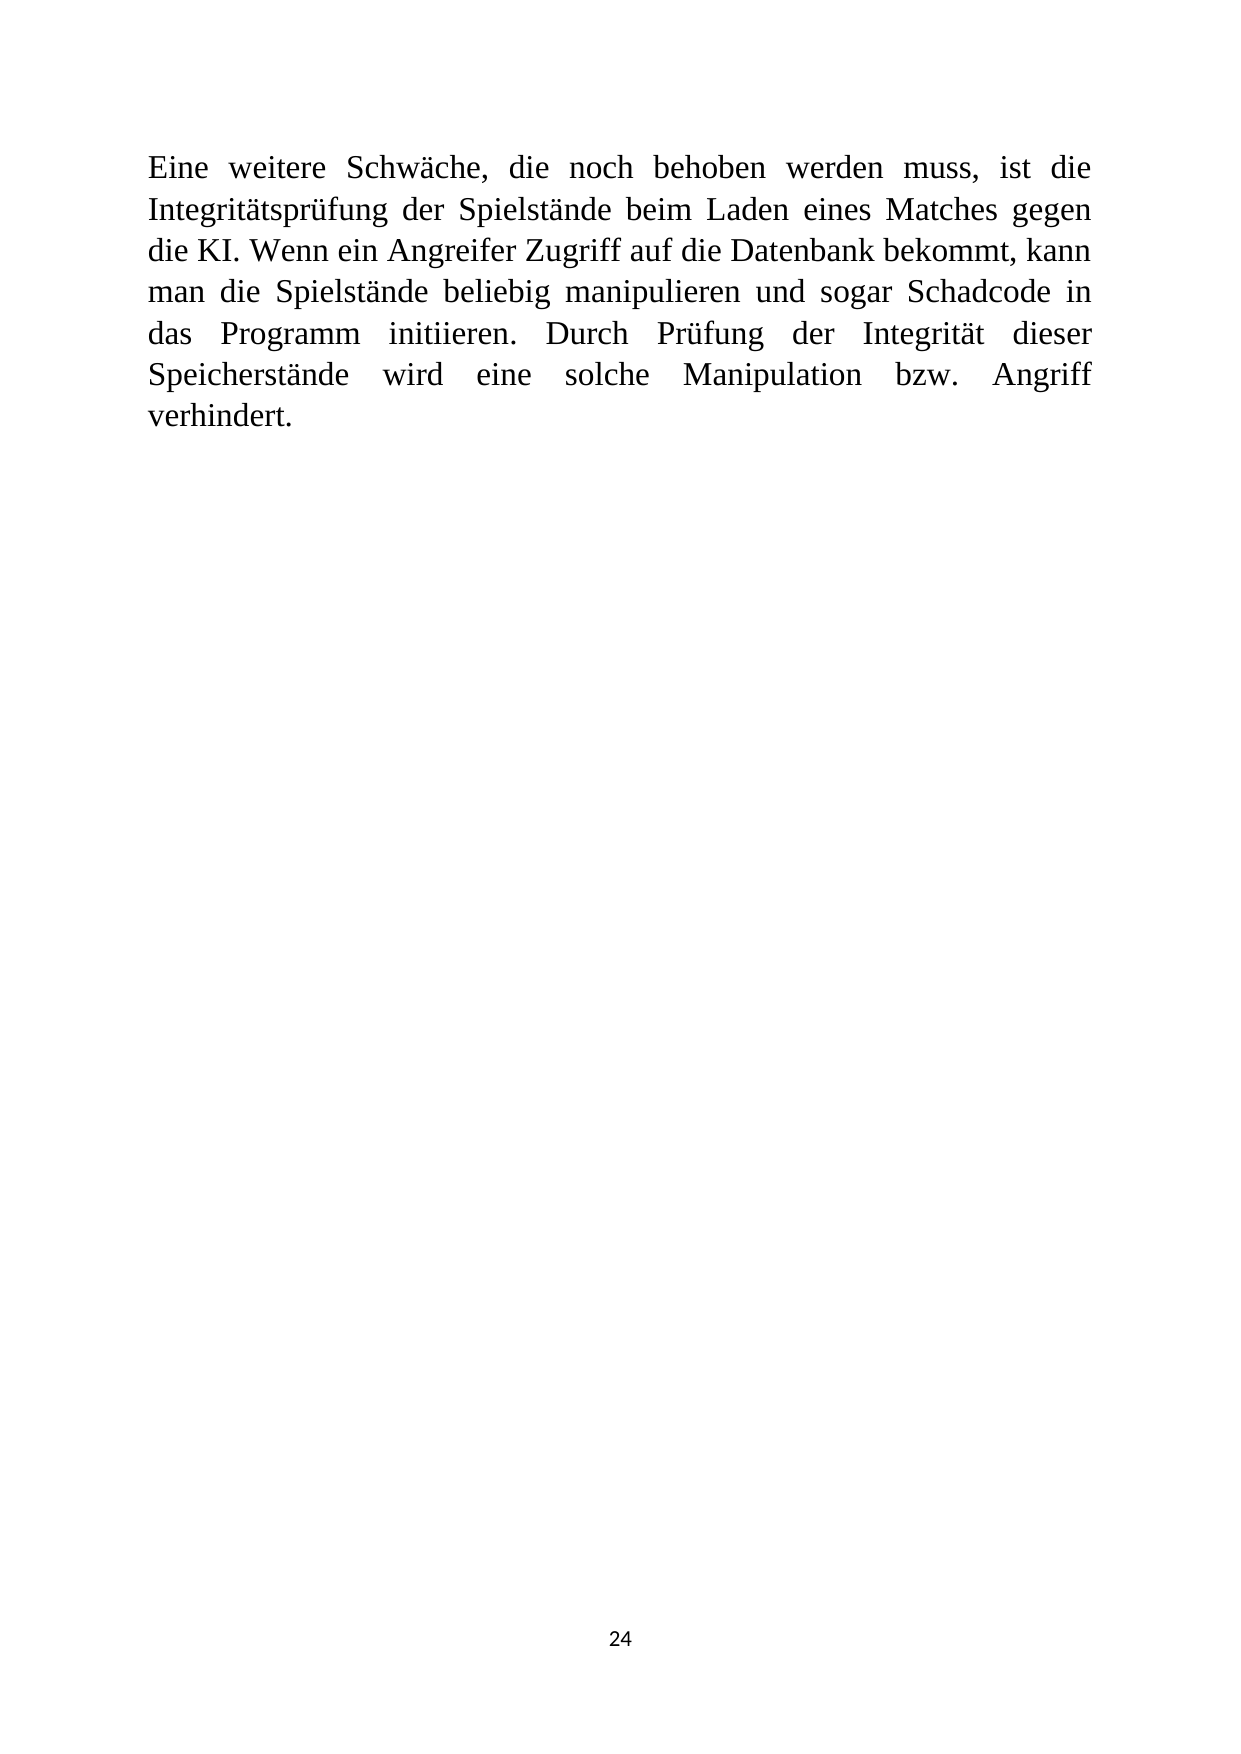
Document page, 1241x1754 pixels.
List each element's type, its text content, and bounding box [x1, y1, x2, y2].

text Eine weitere Schwäche, die noch behoben werden muss, ist die Integritätsprüfung der Spielstände beim Laden eines Matches gegen die KI. Wenn ein Angreifer Zugriff auf die Datenbank bekommt, kann man die Spielstände beliebig manipulieren und sogar Schadcode in das Programm initiieren. Durch Prüfung der Integrität dieser Speicherstände wird eine solche Manipulation bzw. Angriff verhindert. [148, 148, 1093, 434]
